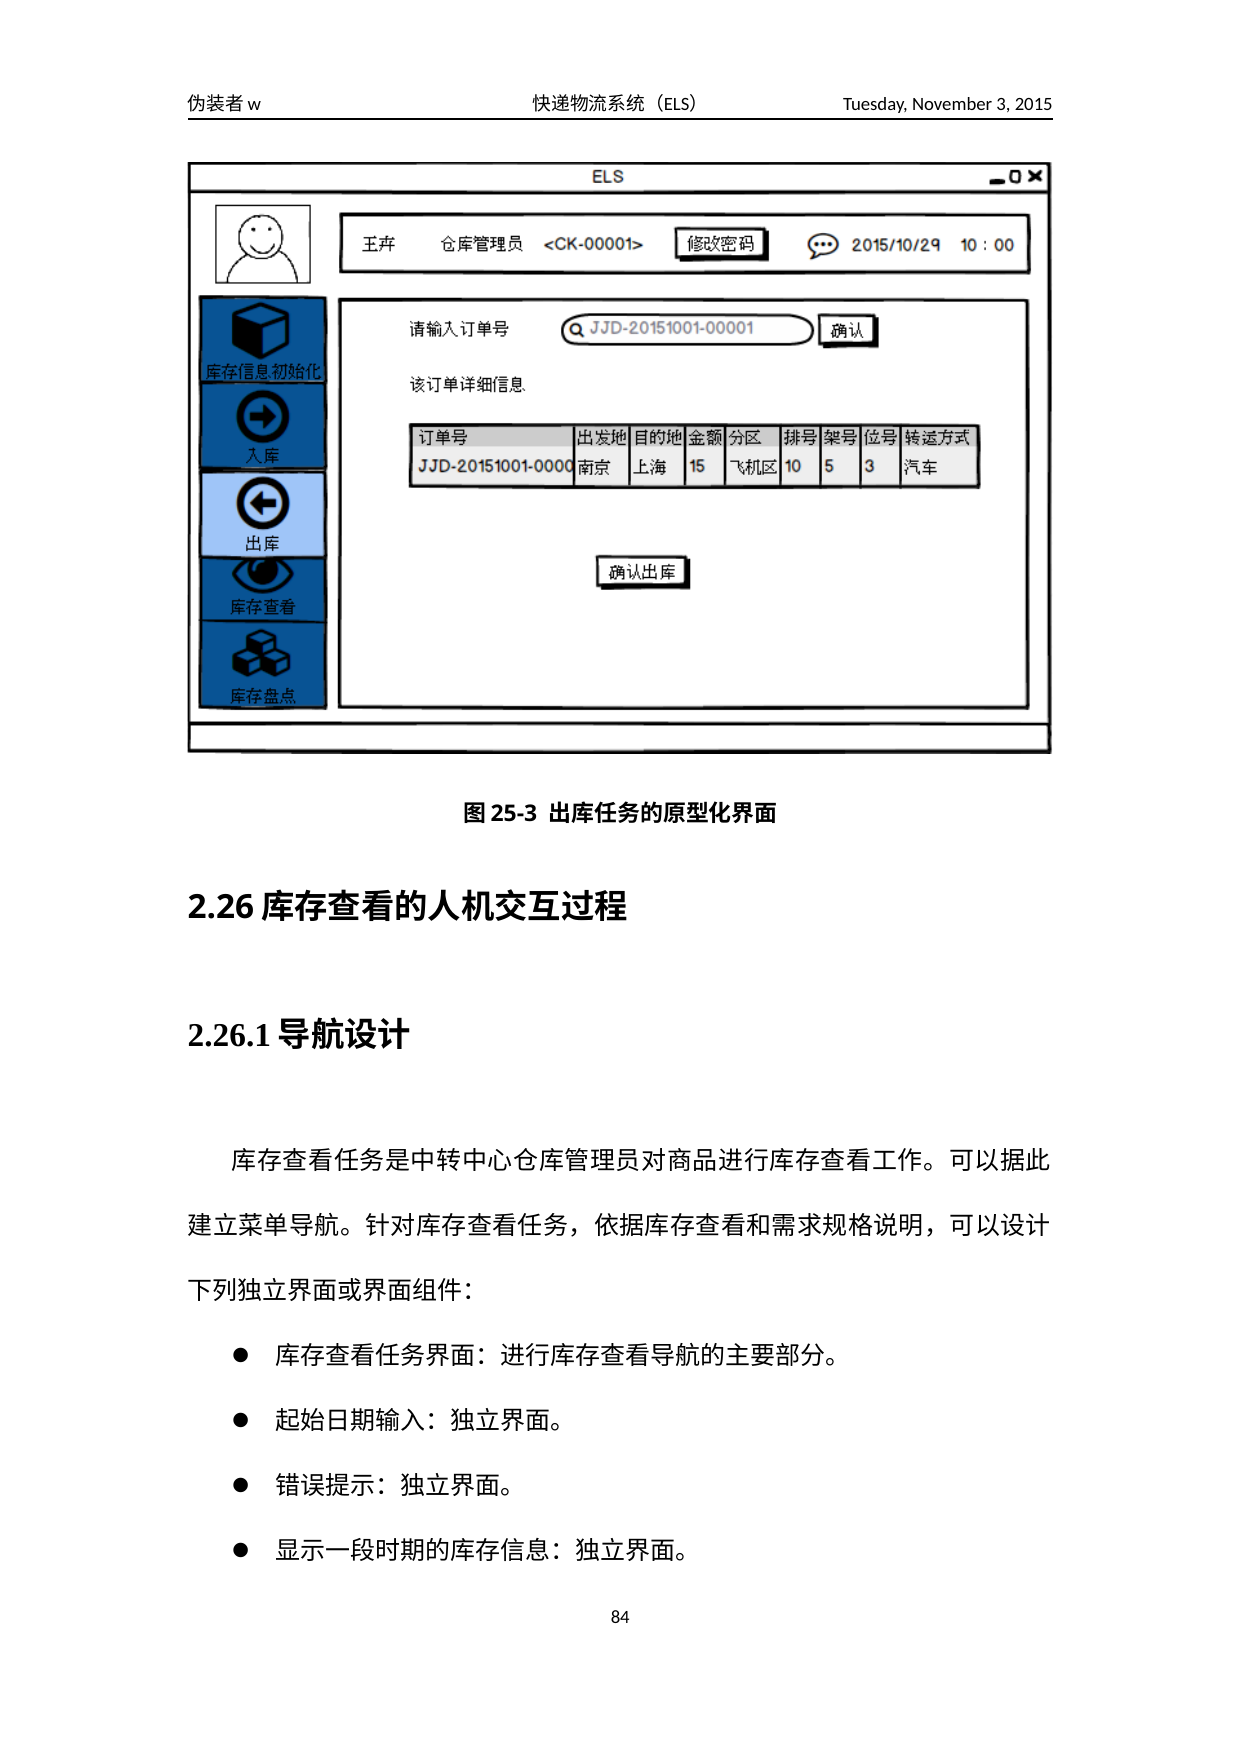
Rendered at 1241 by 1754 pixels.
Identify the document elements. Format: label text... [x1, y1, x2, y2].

text 图25-3 出库任务的原型化界面 [187, 779, 1053, 844]
subtitle 2.26库存查看的人机交互过程 [187, 872, 1053, 937]
list 错误提示：独立界面。 [231, 1451, 1053, 1516]
list 显示一段时期的库存信息：独立界面。 [231, 1516, 1053, 1581]
text 库存查看任务是中转中心仓库管理员对商品进行库存查看工作。可以据此建立菜单导航。针对库存查看任务，依据库存查看和需求规格说明，可以设计下列独立界面或界面组件： [187, 1126, 1053, 1321]
list 库存查看任务界面：进行库存查看导航的主要部分。 [231, 1321, 1053, 1386]
subtitle 2.26.1导航设计 [187, 999, 1053, 1064]
picture [187, 162, 1053, 754]
list 起始日期输入：独立界面。 [231, 1386, 1053, 1451]
